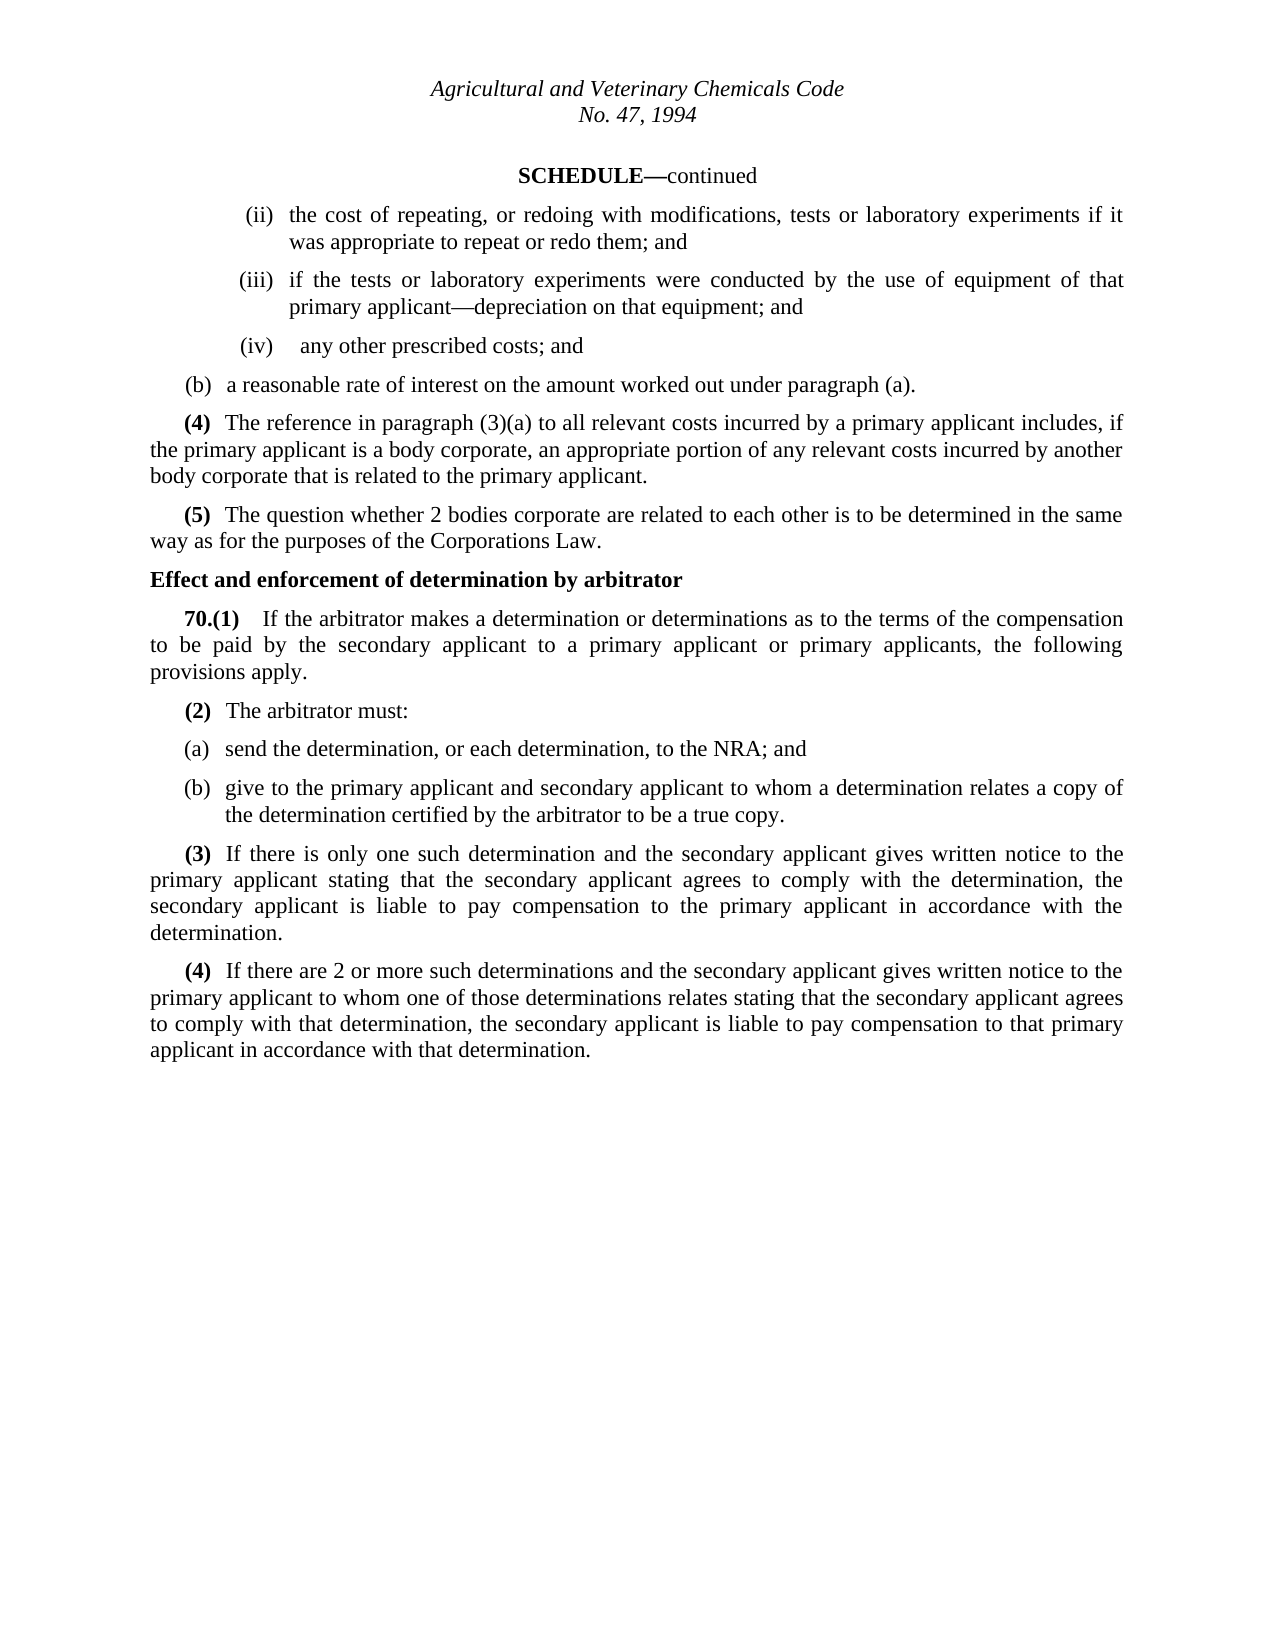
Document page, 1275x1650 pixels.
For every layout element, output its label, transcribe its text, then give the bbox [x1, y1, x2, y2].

text (b) give to the primary applicant and secondary applicant to whom a determination relates a copy of the determination certified by the arbitrator to be a true copy. [184, 774, 1125, 827]
text (b) a reasonable rate of interest on the amount worked out under paragraph (a). [185, 371, 1125, 397]
text (ii) the cost of repeating, or redoing with modifications, tests or laboratory experiments if it was appropriate to repeat or redo them; and [245, 201, 1125, 254]
text (2) The arbitrator must: [184, 697, 1125, 723]
text (3) If there is only one such determination and the secondary applicant gives written notice to the primary applicant stating that the secondary applicant agrees to comply with the determination, the secondary applicant is liable to pay compensation to the primary applicant in accordance with the determination. [150, 839, 1125, 945]
text (iii) if the tests or laboratory experiments were conducted by the use of equipment of that primary applicant—depreciation on that equipment; and [239, 267, 1125, 319]
text Effect and enforcement of determination by arbitrator [150, 566, 1125, 593]
text (a) send the determination, or each determination, to the NRA; and [184, 736, 1125, 762]
text 70.(1) If the arbitrator makes a determination or determinations as to the terms of the compensation to be paid by the secondary applicant to a primary applicant or primary applicants, the following provisions apply. [150, 605, 1125, 684]
text (iv) any other prescribed costs; and [240, 332, 1125, 358]
text SCHEDULE—continued [150, 162, 1125, 189]
text (5) The question whether 2 bodies corporate are related to each other is to be determined in the same way as for the purposes of the Corporations Law. [150, 501, 1125, 554]
text (4) The reference in paragraph (3)(a) to all relevant costs incurred by a primary applicant includes, if the primary applicant is a body corporate, an appropriate portion of any relevant costs incurred by another body corporate that is related to the primary applicant. [150, 409, 1125, 488]
text (4) If there are 2 or more such determinations and the secondary applicant gives written notice to the primary applicant to whom one of those determinations relates stating that the secondary applicant agrees to comply with that determination, the secondary applicant is liable to pay compensation to that primary applicant in accordance with that determination. [150, 957, 1125, 1063]
